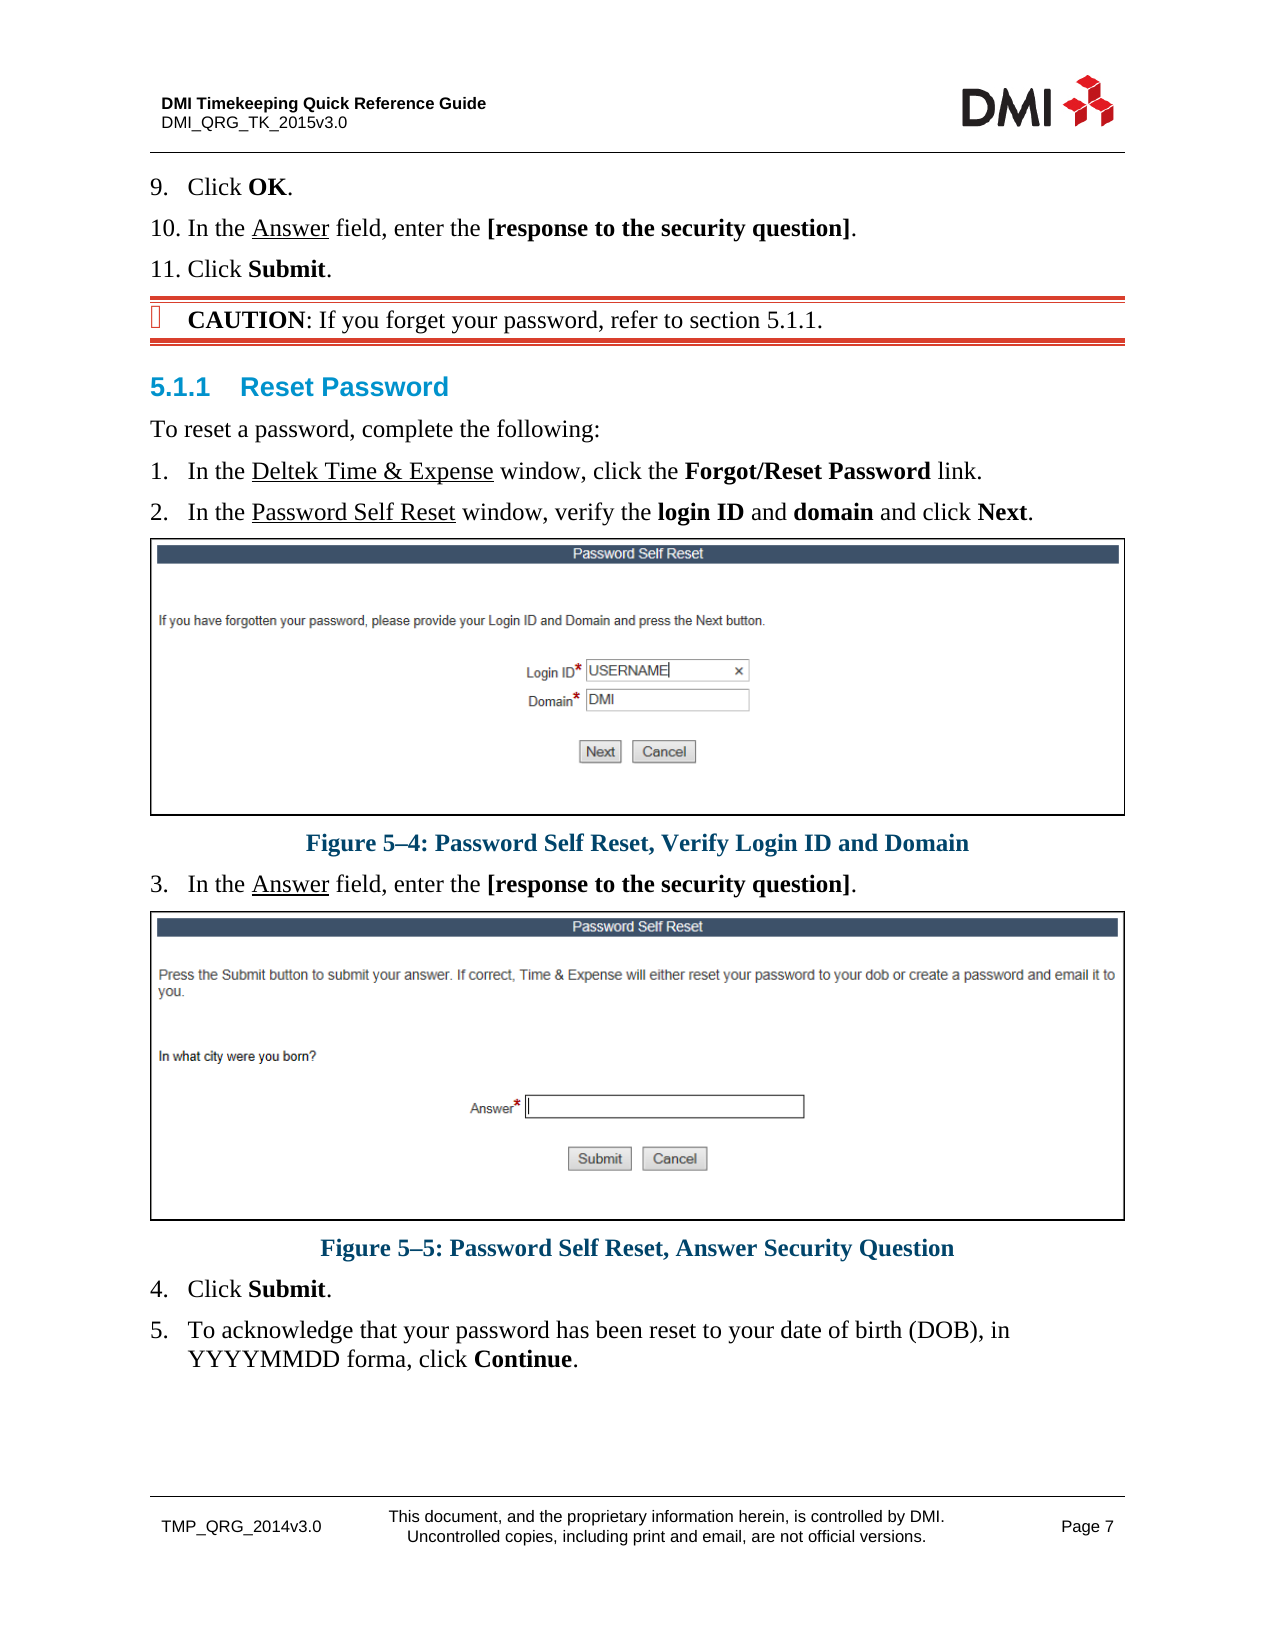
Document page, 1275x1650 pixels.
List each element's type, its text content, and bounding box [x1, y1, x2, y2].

list In the Answer field, enter the [response to the security question]. [150, 869, 1125, 898]
text In the Answer field, enter the [response to the security question]. [150, 213, 1125, 242]
picture [962, 75, 1114, 127]
list In the Password Self Reset window, verify the login ID and domain and click Next. [150, 497, 1125, 526]
text Click OK. [150, 172, 1125, 201]
text Click Submit. [150, 1274, 1125, 1303]
picture [151, 912, 1124, 1219]
picture [151, 539, 1124, 814]
text CAUTION: If you forget your password, refer to section 5.1.1. [150, 303, 1125, 338]
list In the Deltek Time & Expense window, click the Forgot/Reset Password link. [150, 456, 1125, 484]
text Click Submit. [150, 254, 1125, 283]
subtitle Reset Password [150, 371, 1125, 402]
text To reset a password, complete the following: [150, 414, 1125, 443]
text To acknowledge that your password has been reset to your date of birth (DOB), in YYYYMMDD forma, click Continue. [150, 1316, 1125, 1373]
